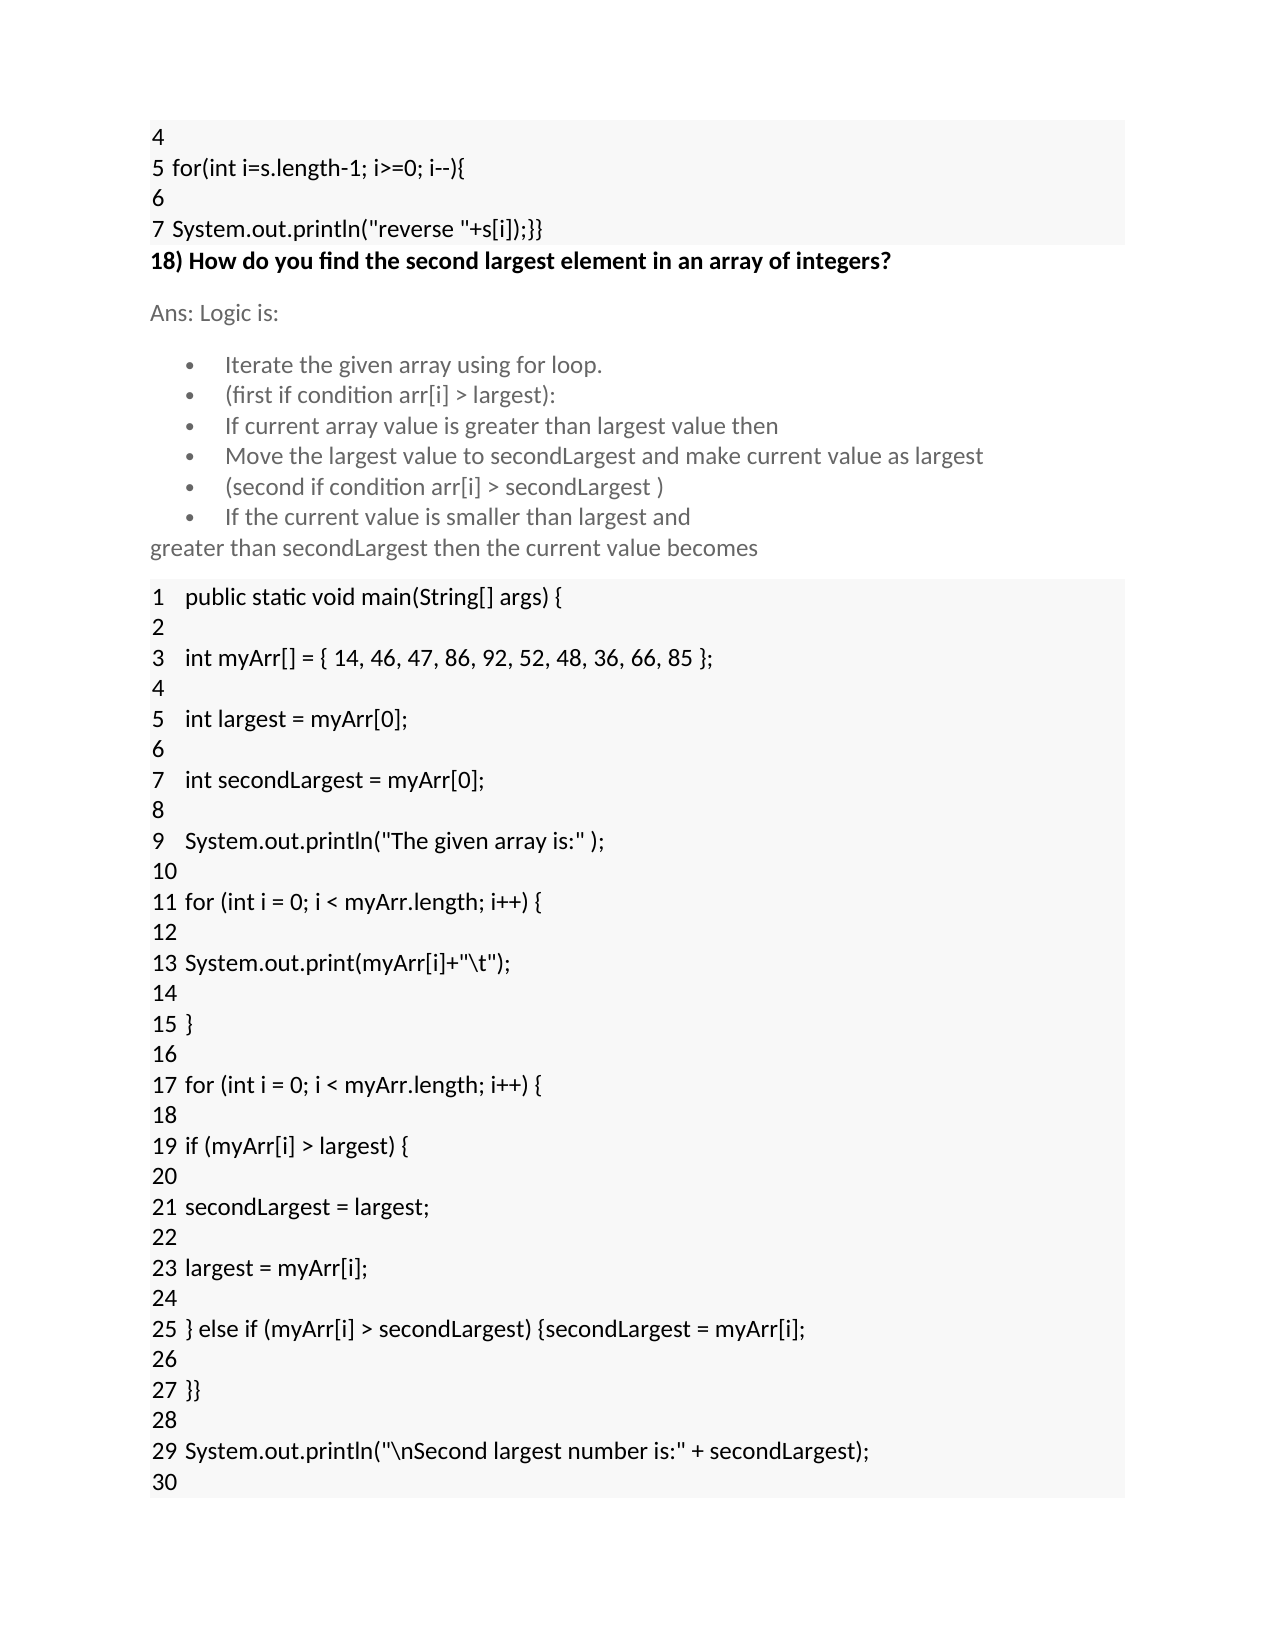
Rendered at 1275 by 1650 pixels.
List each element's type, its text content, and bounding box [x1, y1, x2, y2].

table_header 1 2 3 4 5 6 7 8 9 10 11 12 13 14 15 16 17 18 19 20 21 22 23 24 25 26 27 28 29 30 31 [150, 579, 183, 1498]
text greater than secondLargest then the current value becomes [150, 532, 1125, 562]
list If the current value is smaller than largest and [186, 501, 1125, 532]
list If current array value is greater than largest value then [186, 410, 1125, 440]
text 18) How do you find the second largest element in an array of integers? [150, 245, 1125, 276]
table_header 1 2 3 4 5 6 7 [150, 120, 170, 245]
list (first if condition arr[i] > largest): [186, 379, 1125, 410]
list (second if condition arr[i] > secondLargest ) [186, 471, 1125, 501]
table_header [170, 120, 1125, 245]
list Move the largest value to secondLargest and make current value as largest [186, 440, 1125, 471]
text Ans: Logic is: [150, 297, 1125, 327]
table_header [183, 579, 1125, 1498]
list Iterate the given array using for loop. [186, 349, 1125, 379]
